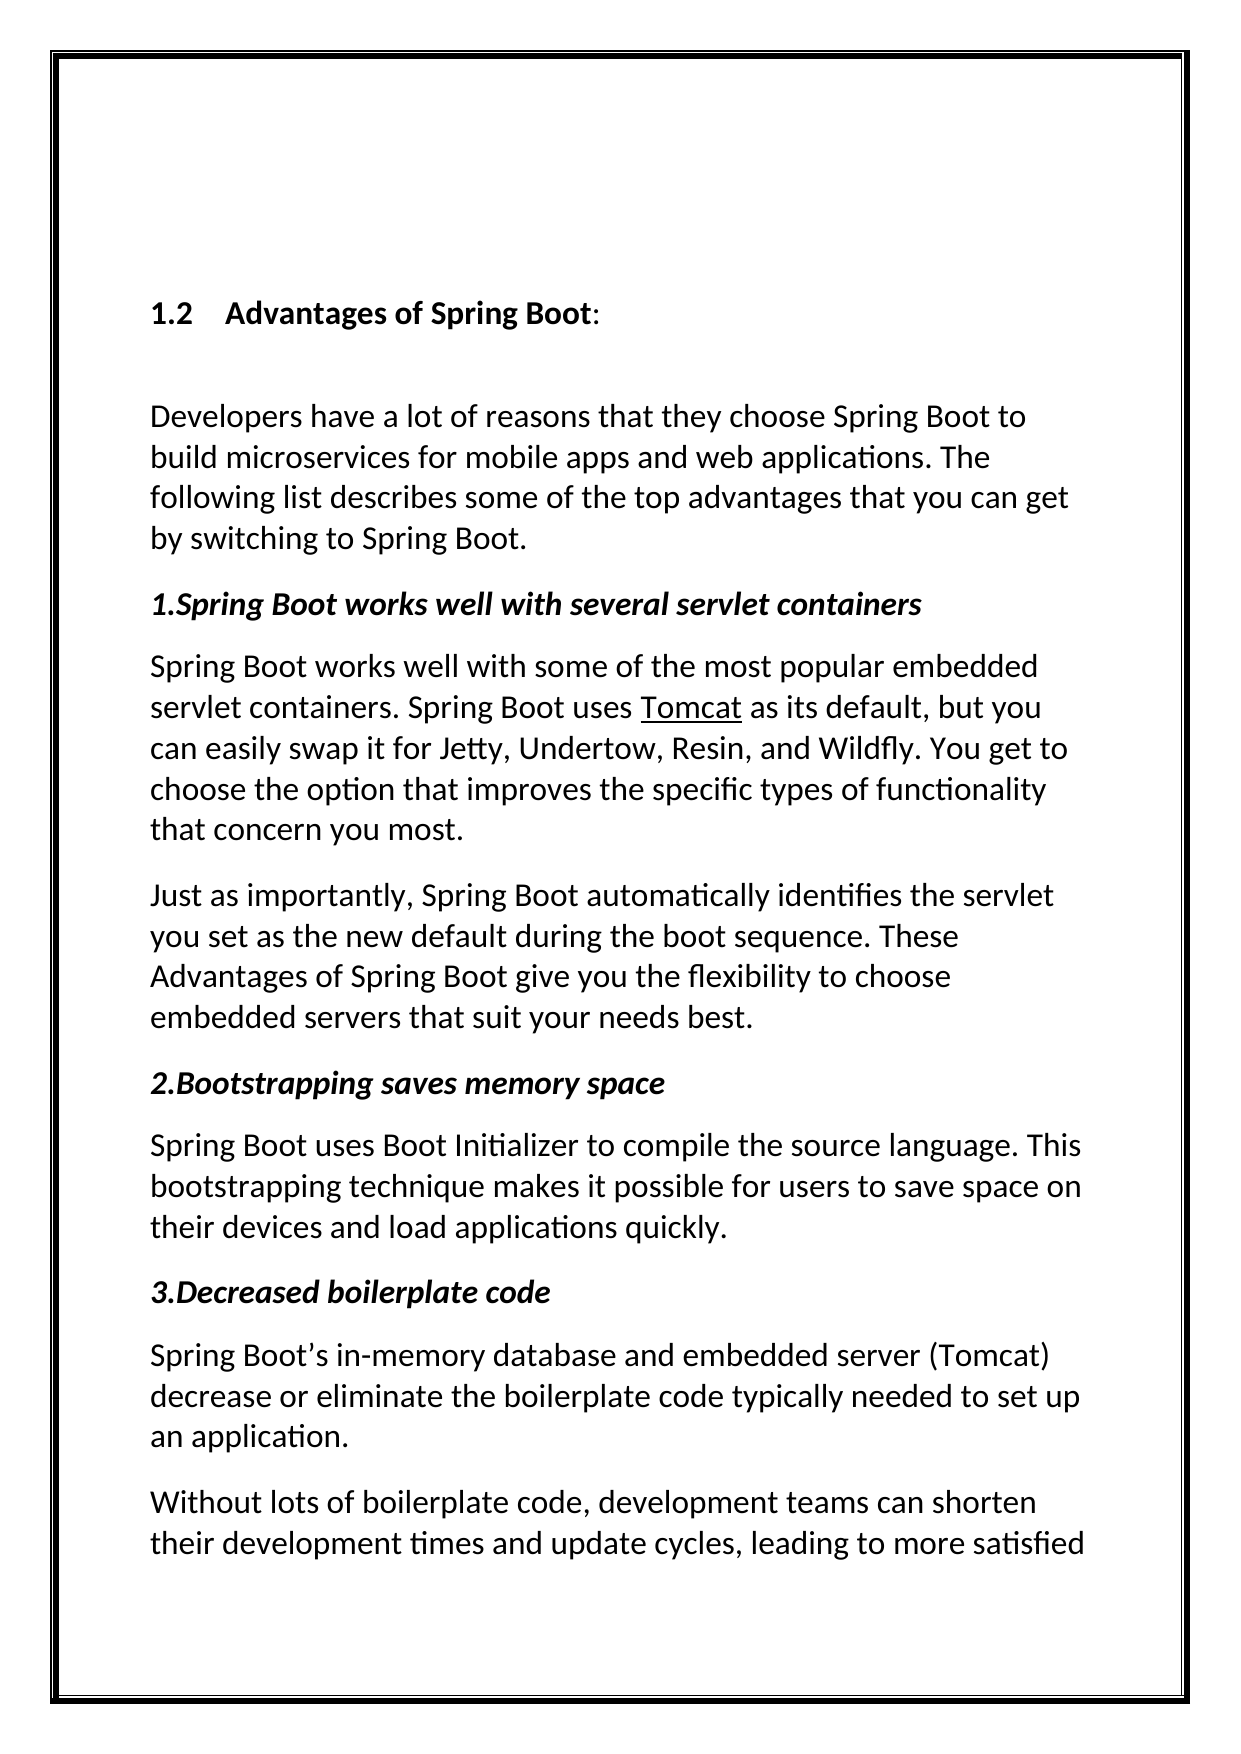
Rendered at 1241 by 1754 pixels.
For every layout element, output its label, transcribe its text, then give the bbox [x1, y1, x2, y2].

subtitle 2.Bootstrapping saves memory space [150, 1062, 1090, 1103]
text Developers have a lot of reasons that they choose Spring Boot to build microservices for mobile apps and web applications. The following list describes some of the top advantages that you can get by switching to Spring Boot. [150, 354, 1090, 558]
subtitle 1.Spring Boot works well with several servlet containers [150, 583, 1090, 624]
text Spring Boot works well with some of the most popular embedded servlet containers. Spring Boot uses Tomcat as its default, but you can easily swap it for Jetty, Undertow, Resin, and Wildfly. You get to choose the option that improves the specific types of functionality that concern you most. [150, 645, 1090, 849]
subtitle 3.Decreased boilerplate code [150, 1271, 1090, 1312]
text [150, 1481, 1090, 1562]
text Spring Boot’s in-memory database and embedded server (Tomcat) decrease or eliminate the boilerplate code typically needed to set up an application. [150, 1334, 1090, 1456]
text Just as importantly, Spring Boot automatically identifies the servlet you set as the new default during the boot sequence. These Advantages of Spring Boot give you the flexibility to choose embedded servers that suit your needs best. [150, 874, 1090, 1037]
text Spring Boot uses Boot Initializer to compile the source language. This bootstrapping technique makes it possible for users to save space on their devices and load applications quickly. [150, 1124, 1090, 1246]
subtitle 1.2 Advantages of Spring Boot: [150, 292, 1090, 333]
